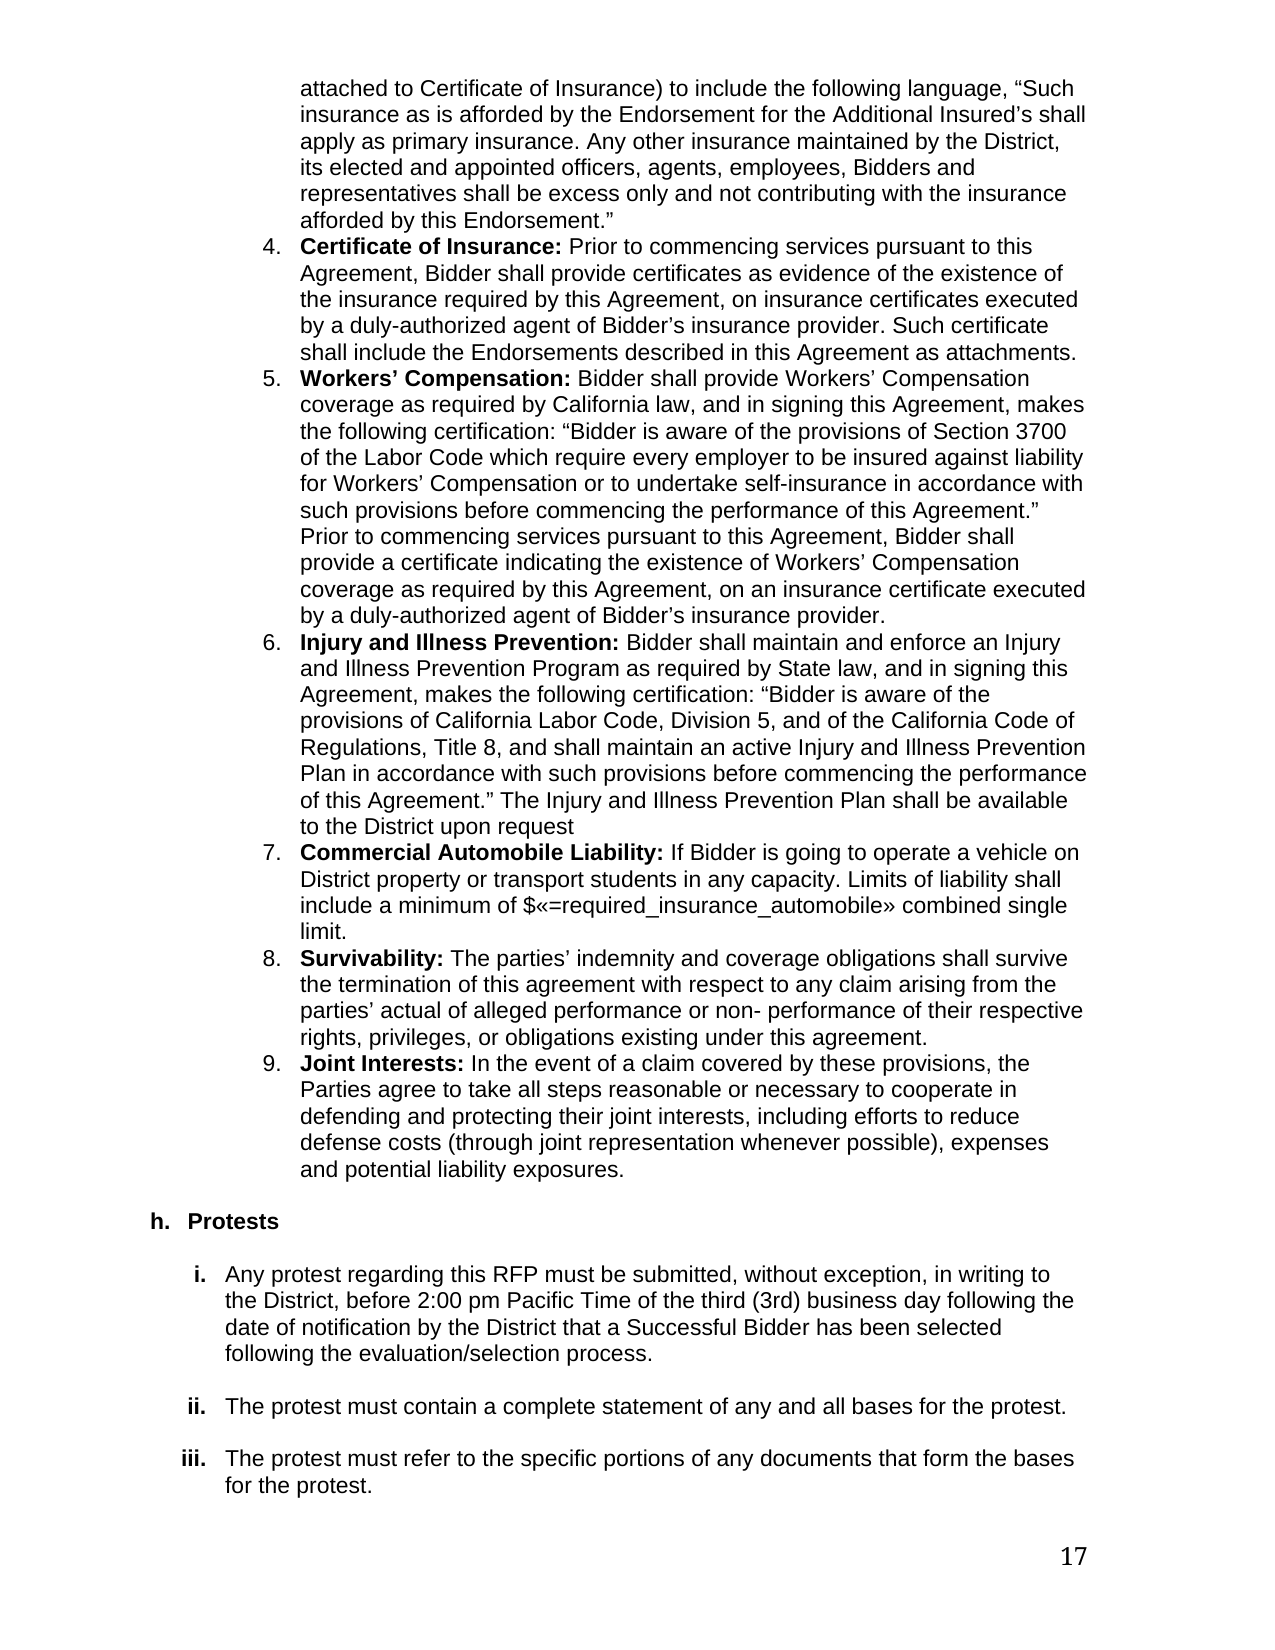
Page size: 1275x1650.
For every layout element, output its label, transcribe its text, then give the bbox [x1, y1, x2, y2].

list Joint Interests: In the event of a claim covered by these provisions, the Parties agree to take all steps reasonable or necessary to cooperate in defending and protecting their joint interests, including efforts to reduce defense costs (through joint representation whenever possible), expenses and potential liability exposures. [262, 1050, 1087, 1182]
list Commercial Automobile Liability: If Bidder is going to operate a vehicle on District property or transport students in any capacity. Limits of liability shall include a minimum of $«=required_insurance_automobile» combined single limit. [262, 839, 1087, 945]
list The protest must refer to the specific portions of any documents that form the bases for the protest. [206, 1445, 1087, 1498]
list Injury and Illness Prevention: Bidder shall maintain and enforce an Injury and Illness Prevention Program as required by State law, and in signing this Agreement, makes the following certification: “Bidder is aware of the provisions of California Labor Code, Division 5, and of the California Code of Regulations, Title 8, and shall maintain an active Injury and Illness Prevention Plan in accordance with such provisions before commencing the performance of this Agreement.” The Injury and Illness Prevention Plan shall be available to the District upon request [262, 628, 1087, 839]
list Workers’ Compensation: Bidder shall provide Workers’ Compensation coverage as required by California law, and in signing this Agreement, makes the following certification: “Bidder is aware of the provisions of Section 3700 of the Labor Code which require every employer to be insured against liability for Workers’ Compensation or to undertake self-insurance in accordance with such provisions before commencing the performance of this Agreement.” Prior to commencing services pursuant to this Agreement, Bidder shall provide a certificate indicating the existence of Workers’ Compensation coverage as required by this Agreement, on an insurance certificate executed by a duly-authorized agent of Bidder’s insurance provider. [262, 365, 1087, 628]
list Protests [150, 1208, 1087, 1234]
list The protest must contain a complete statement of any and all bases for the protest. [206, 1393, 1087, 1419]
list Certificate of Insurance: Prior to commencing services pursuant to this Agreement, Bidder shall provide certificates as evidence of the existence of the insurance required by this Agreement, on insurance certificates executed by a duly-authorized agent of Bidder’s insurance provider. Such certificate shall include the Endorsements described in this Agreement as attachments. [262, 233, 1087, 365]
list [262, 75, 1087, 233]
list Survivability: The parties’ indemnity and coverage obligations shall survive the termination of this agreement with respect to any claim arising from the parties’ actual of alleged performance or non- performance of their respective rights, privileges, or obligations existing under this agreement. [262, 945, 1087, 1050]
list Any protest regarding this RFP must be submitted, without exception, in writing to the District, before 2:00 pm Pacific Time of the third (3rd) business day following the date of notification by the District that a Successful Bidder has been selected following the evaluation/selection process. [206, 1261, 1087, 1366]
